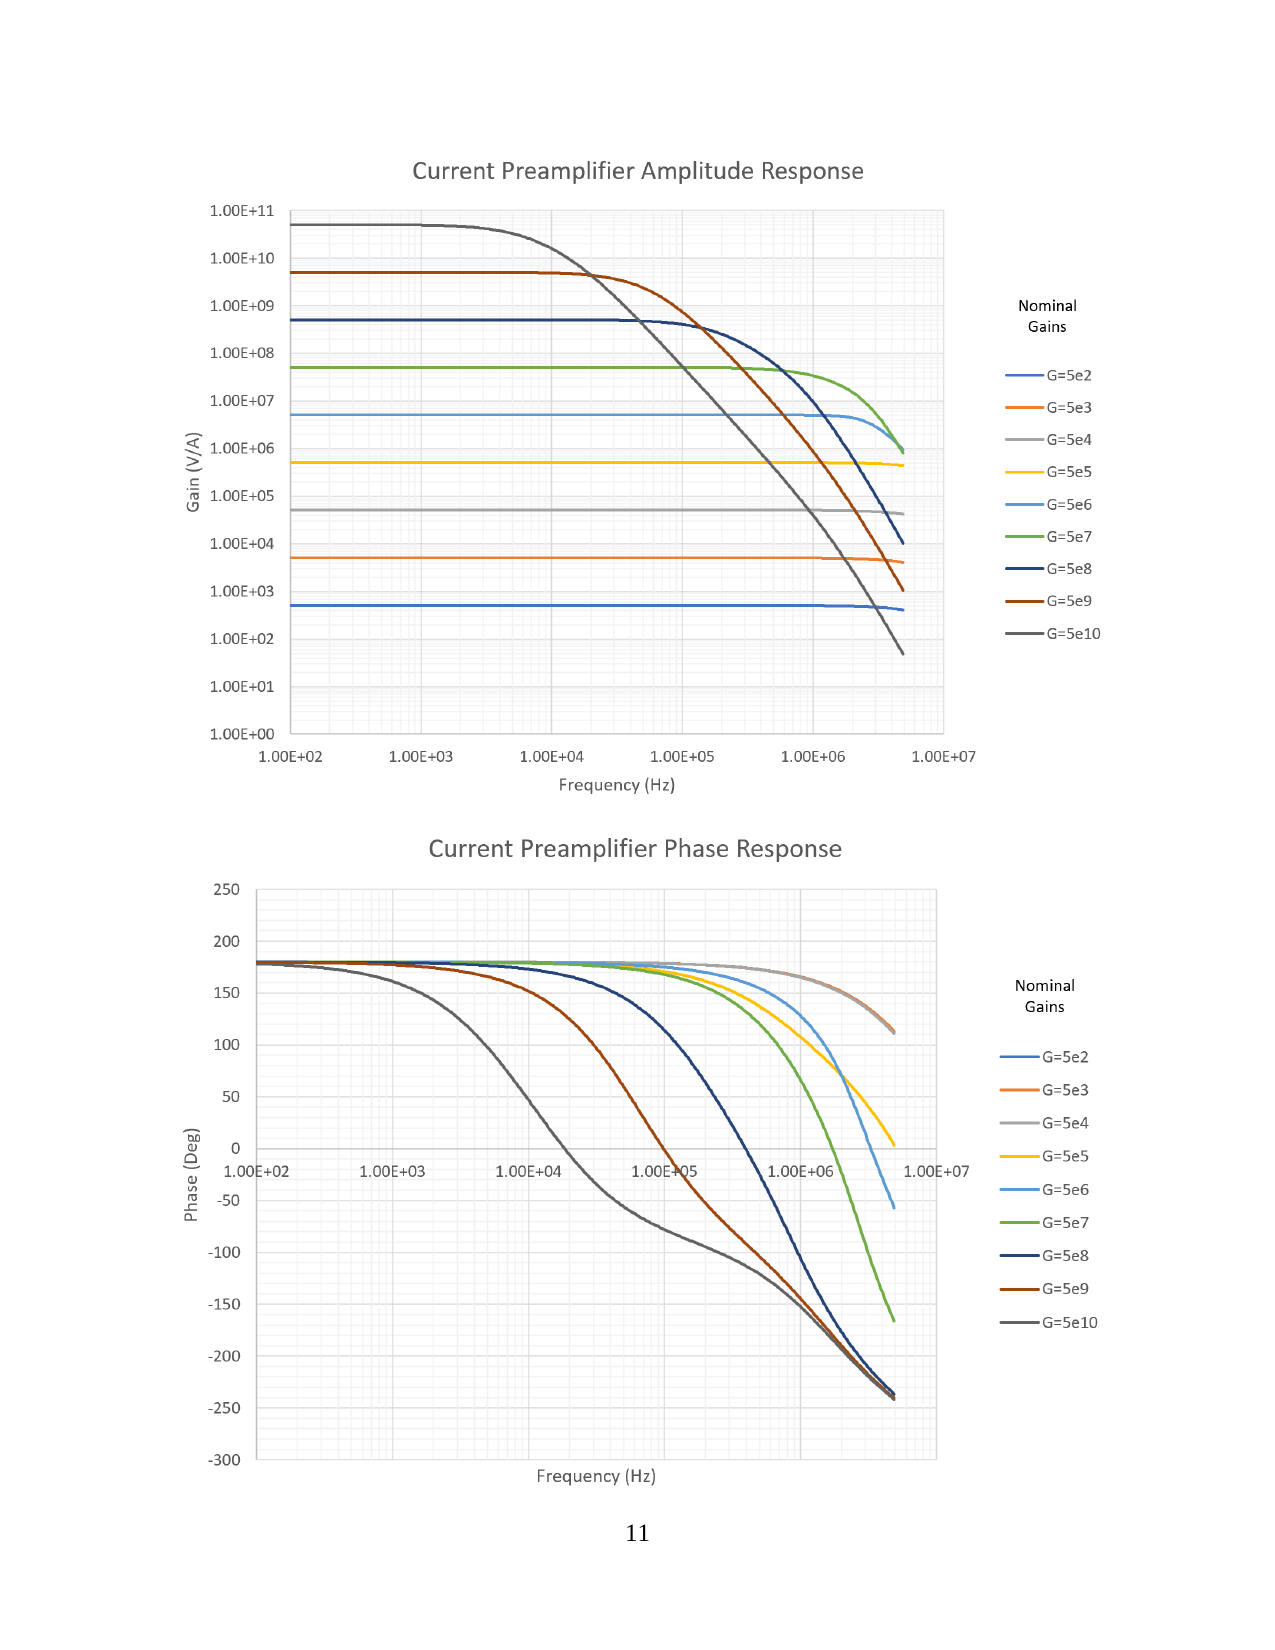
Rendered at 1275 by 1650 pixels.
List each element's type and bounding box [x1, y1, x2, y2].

picture [166, 150, 1109, 804]
picture [164, 822, 1111, 1494]
